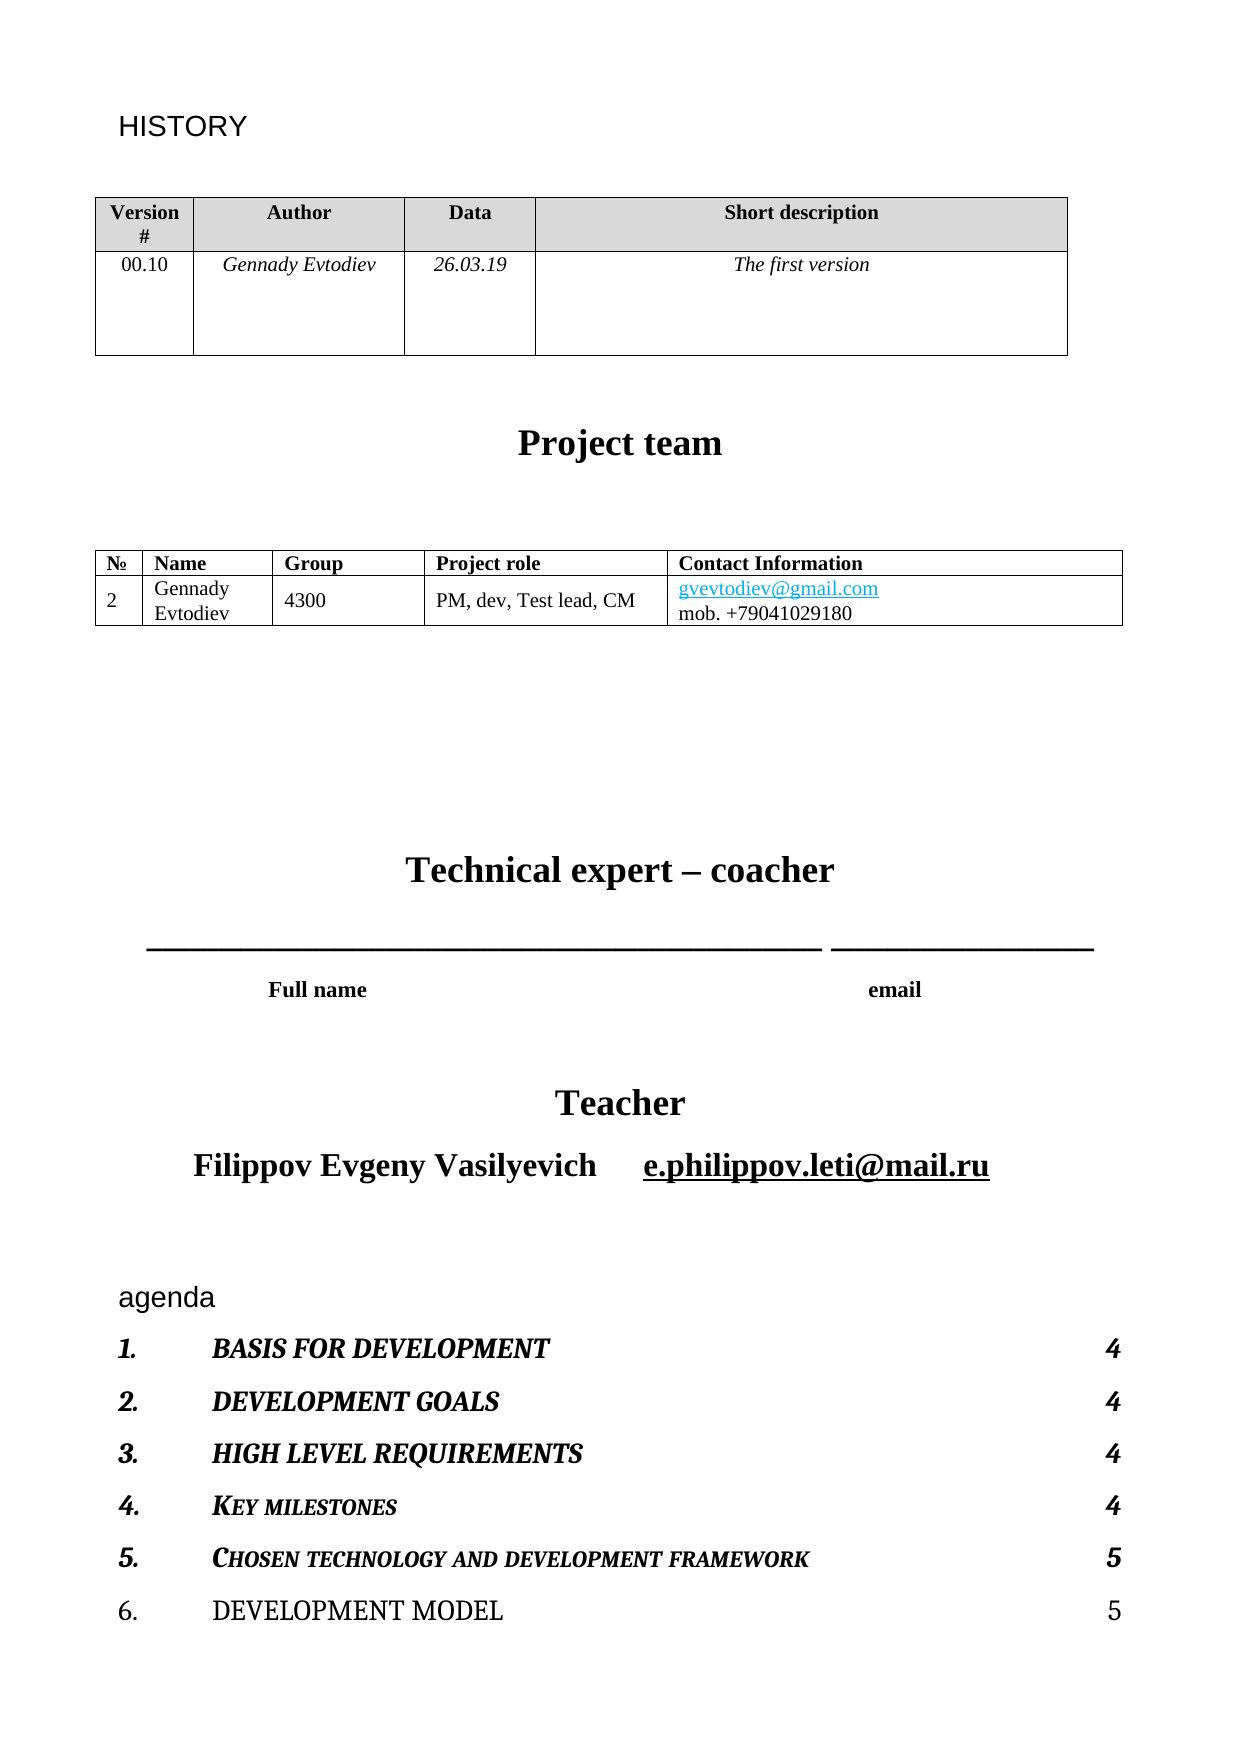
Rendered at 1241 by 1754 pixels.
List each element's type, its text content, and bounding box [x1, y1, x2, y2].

table_cell 2 [96, 576, 142, 624]
table_cell gvevtodiev@gmail.com mob. +79041029180 [668, 576, 1122, 624]
table_header Short description [536, 198, 1067, 251]
table_header Project role [425, 551, 667, 575]
table_cell Gennady Evtodiev [194, 252, 404, 355]
text Full name email [118, 977, 1122, 1003]
text Filippov Evgeny Vasilyevich e.philippov.leti@mail.ru [118, 1145, 1122, 1184]
table_cell Gennady Evtodiev [143, 576, 272, 624]
table_cell 26.03.19 [405, 252, 535, 355]
text Project team [118, 421, 1122, 464]
table_header Data [405, 198, 535, 251]
table_cell PM, dev, Test lead, CM [425, 576, 667, 624]
table_header Name [143, 551, 272, 575]
table_cell 00.10 [96, 252, 193, 355]
table_header Group [273, 551, 424, 575]
text HISTORY [118, 109, 1122, 143]
table_header Author [194, 198, 404, 251]
table_header Version # [96, 198, 193, 251]
table_cell The first version [536, 252, 1067, 355]
table_header Contact Information [668, 551, 1122, 575]
table_header № [96, 551, 142, 575]
picture [775, 581, 789, 585]
text Teacher [118, 1081, 1122, 1124]
table_cell 4300 [273, 576, 424, 624]
text agenda [118, 1280, 1122, 1314]
picture [800, 585, 807, 593]
text Technical expert – coacher ____________________________________ ______________ [118, 847, 1122, 955]
